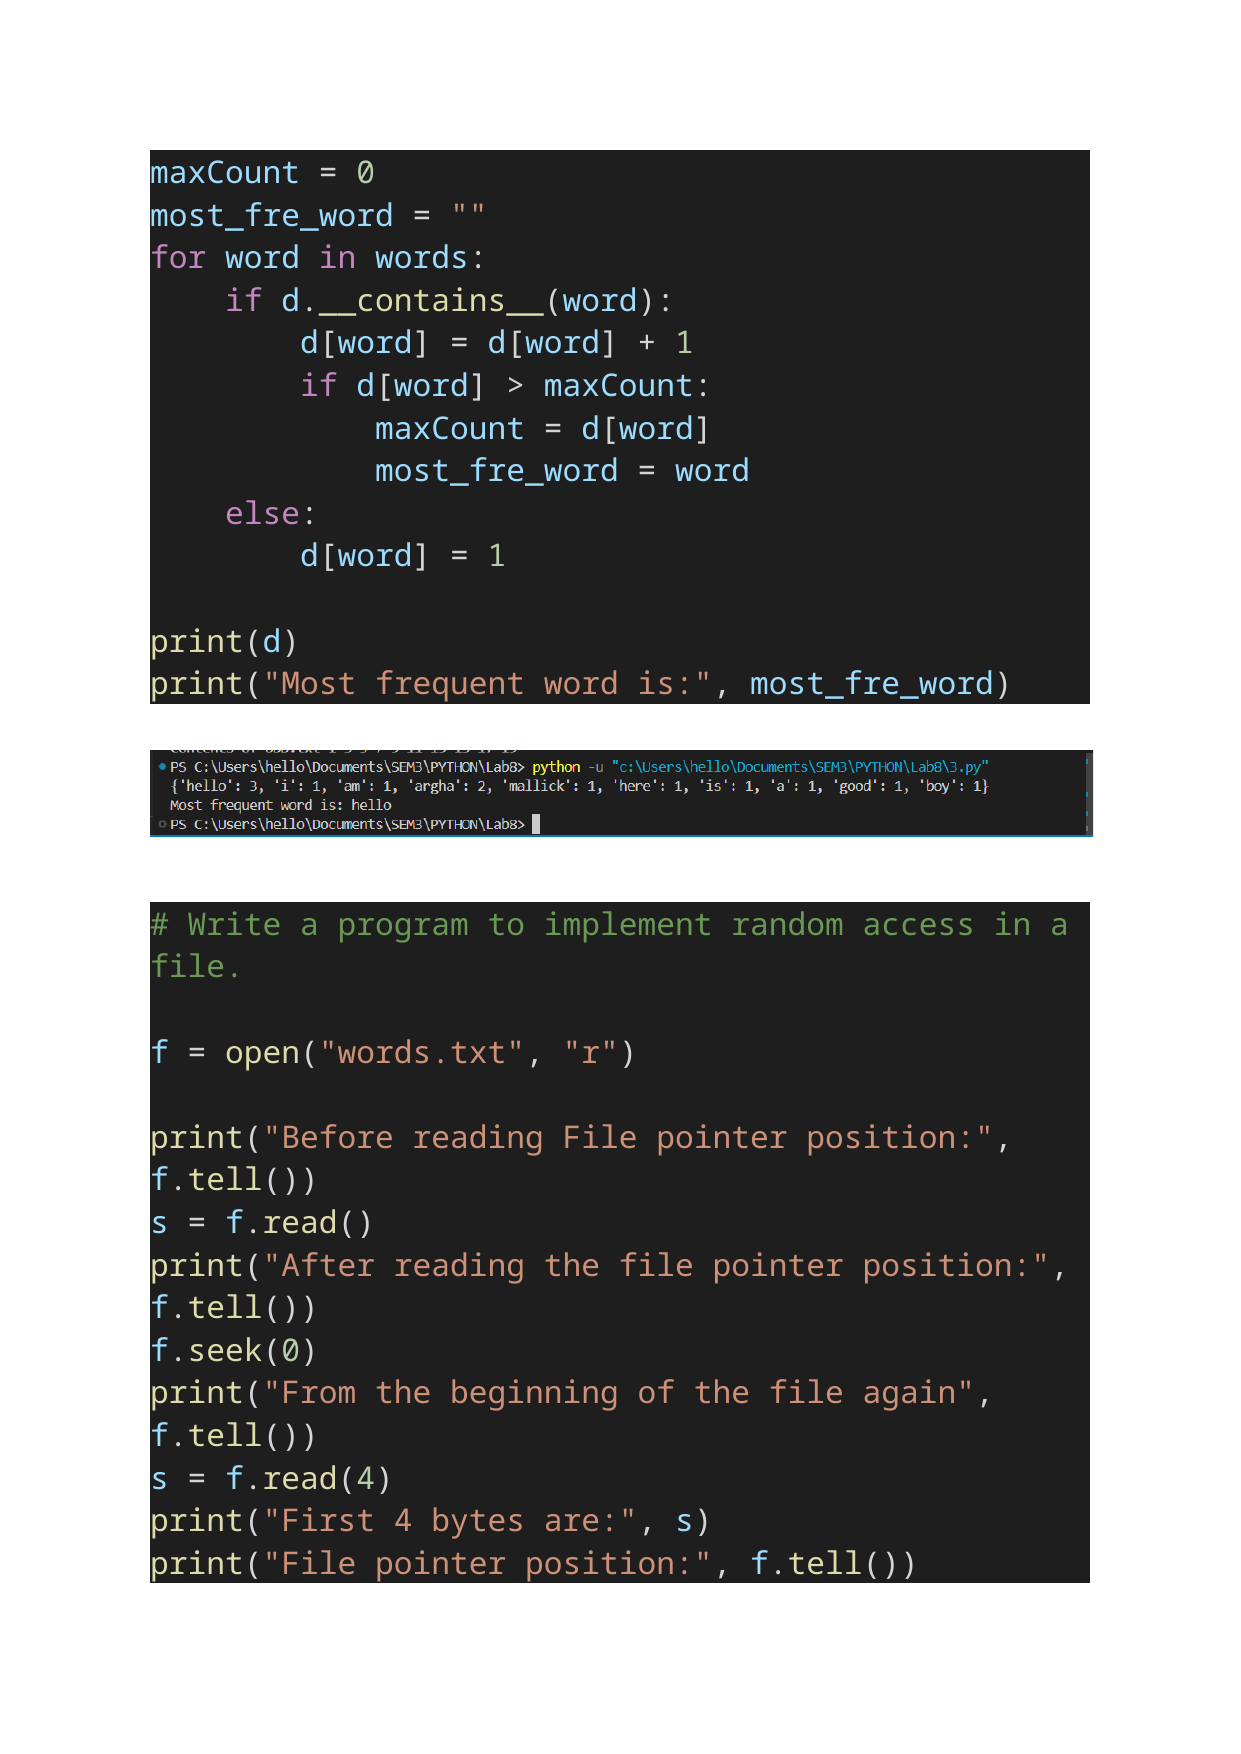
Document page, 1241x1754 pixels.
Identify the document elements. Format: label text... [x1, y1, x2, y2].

text maxCount = d[word] [150, 406, 1090, 448]
text most_fre_word = "" [150, 193, 1090, 235]
picture [150, 750, 1094, 837]
text d[word] = d[word] + 1 [150, 320, 1090, 363]
text print("First 4 bytes are:", s) [150, 1498, 1090, 1541]
text maxCount = 0 [150, 150, 1090, 193]
text s = f.read() [150, 1200, 1090, 1243]
text # Write a program to implement random access in a file. [150, 902, 1090, 987]
text print("Before reading File pointer position:", f.tell()) [150, 1115, 1090, 1200]
text print(d) [150, 619, 1090, 661]
text d[word] = 1 [150, 533, 1090, 576]
text print("Most frequent word is:", most_fre_word) [150, 661, 1090, 704]
text if d.__contains__(word): [150, 278, 1090, 320]
text print("After reading the file pointer position:", f.tell()) [150, 1243, 1090, 1328]
text s = f.read(4) [150, 1456, 1090, 1498]
text most_fre_word = word [150, 448, 1090, 491]
text f = open("words.txt", "r") [150, 1029, 1090, 1072]
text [150, 1541, 1090, 1583]
text if d[word] > maxCount: [150, 363, 1090, 406]
text print("From the beginning of the file again", f.tell()) [150, 1370, 1090, 1456]
text f.seek(0) [150, 1328, 1090, 1370]
text for word in words: [150, 235, 1090, 278]
text else: [150, 491, 1090, 533]
